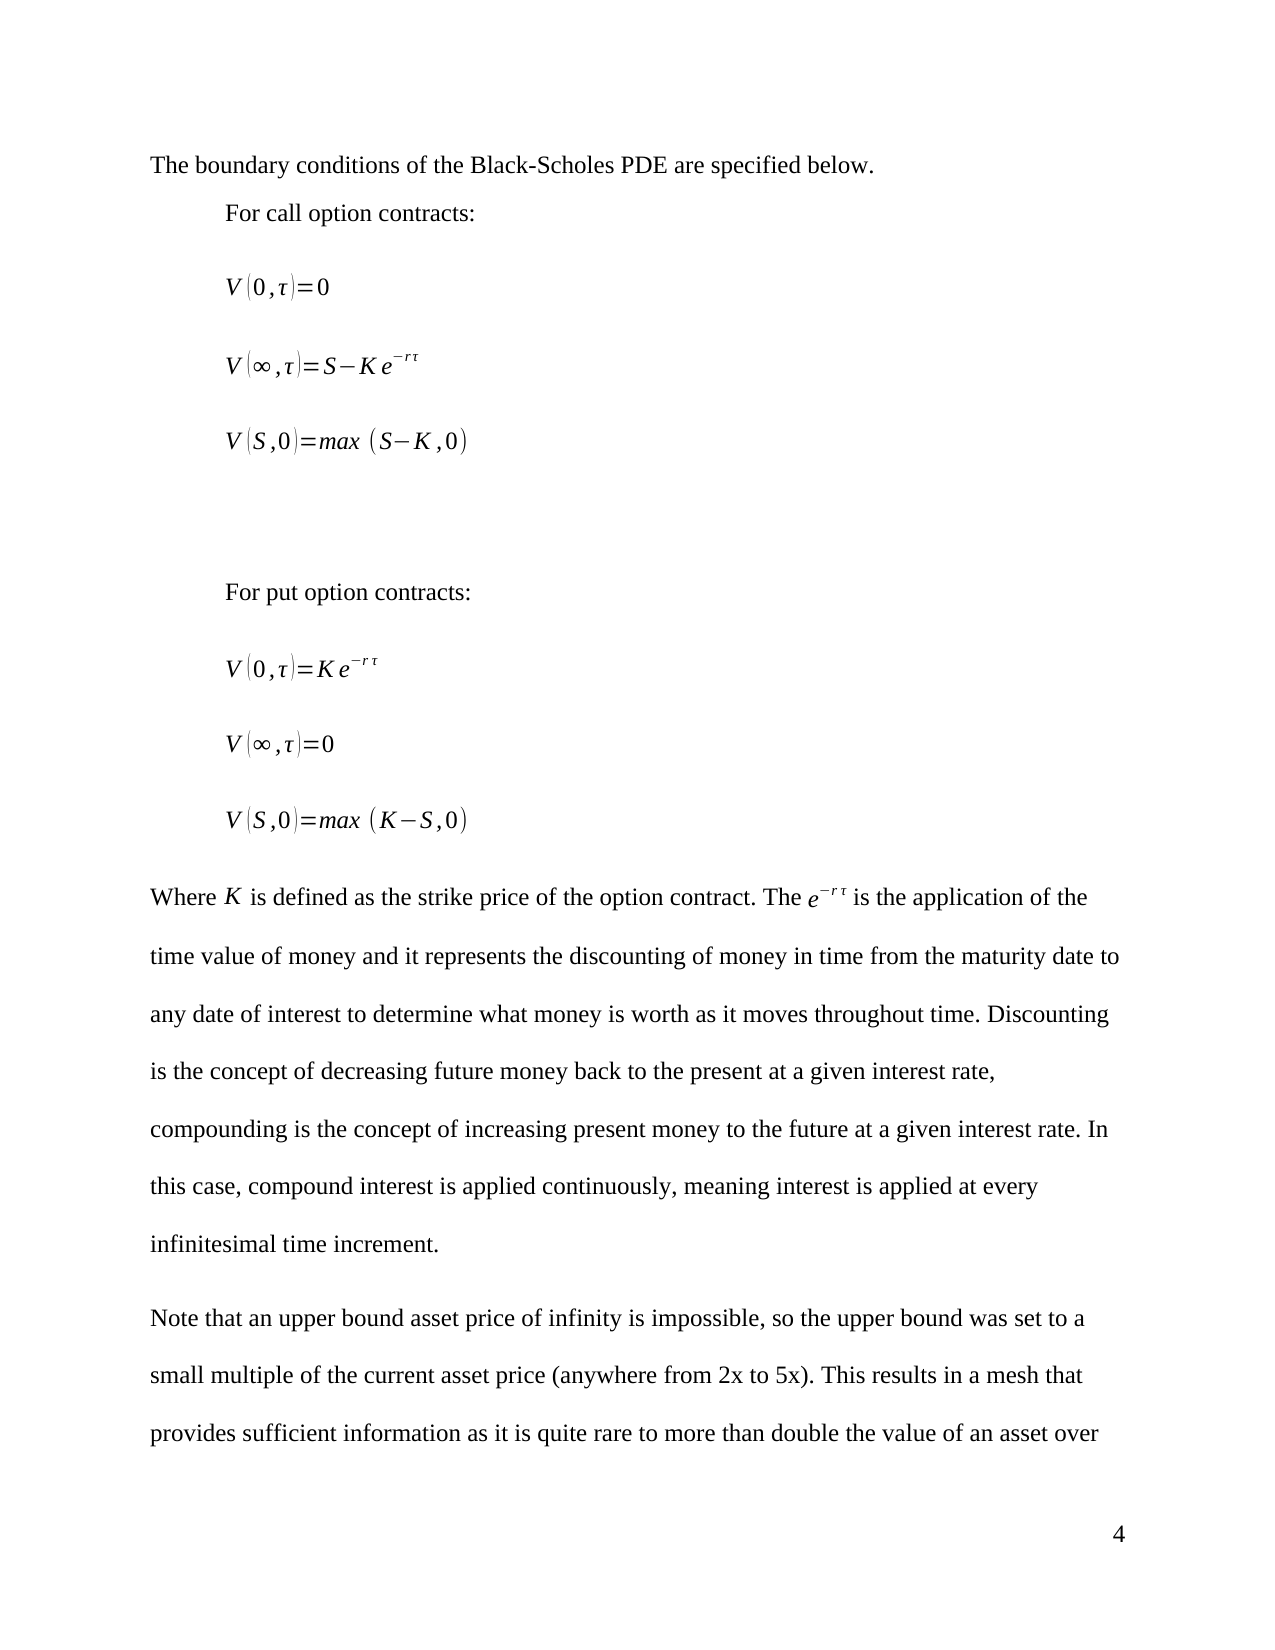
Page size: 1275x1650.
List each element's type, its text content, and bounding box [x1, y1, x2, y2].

text Where is defined as the strike price of the option contract. The is the application of the time value of money and it represents the discounting of money in time from the maturity date to any date of interest to determine what money is worth as it moves throughout time. Discounting is the concept of decreasing future money back to the present at a given interest rate, compounding is the concept of increasing present money to the future at a given interest rate. In this case, compound interest is applied continuously, meaning interest is applied at every infinitesimal time increment. [150, 881, 1125, 1257]
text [150, 1303, 1125, 1447]
text For put option contracts: [150, 577, 1125, 605]
text For call option contracts: [150, 198, 1125, 226]
text The boundary conditions of the Black-Scholes PDE are specified below. [150, 150, 1125, 179]
